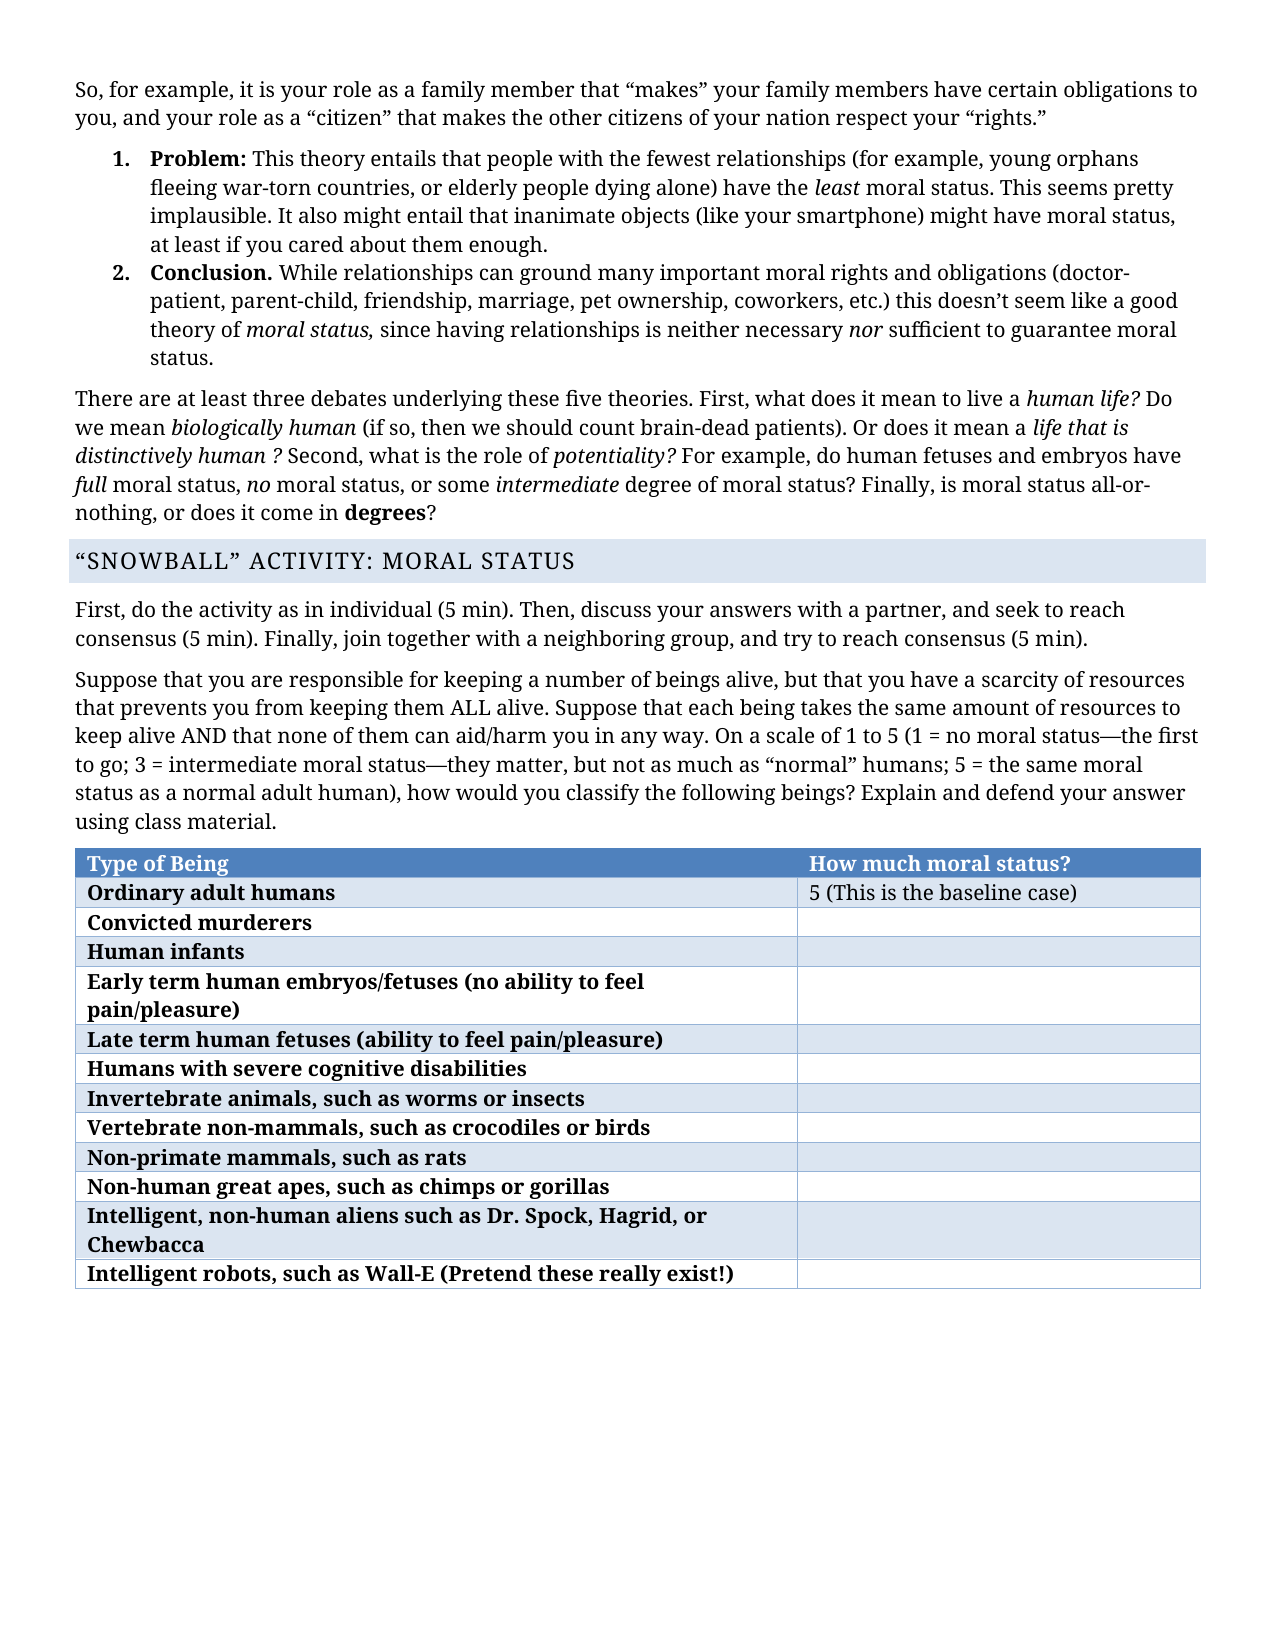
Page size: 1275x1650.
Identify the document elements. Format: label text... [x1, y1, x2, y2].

table_cell Ordinary adult humans [76, 878, 797, 907]
table_cell [798, 1143, 1200, 1171]
table_cell Convicted murderers [76, 908, 797, 936]
text First, do the activity as in individual (5 min). Then, discuss your answers with a partner, and seek to reach consensus (5 min). Finally, join together with a neighboring group, and try to reach consensus (5 min). [75, 595, 1200, 652]
table_header Type of Being [76, 849, 797, 877]
table_cell [798, 937, 1200, 966]
subtitle “Snowball” Activity: Moral Status [75, 545, 1200, 577]
table_cell [798, 1025, 1200, 1053]
table_cell Intelligent, non-human aliens such as Dr. Spock, Hagrid, or Chewbacca [76, 1202, 797, 1258]
table_cell Invertebrate animals, such as worms or insects [76, 1084, 797, 1112]
text There are at least three debates underlying these five theories. First, what does it mean to live a human life? Do we mean biologically human (if so, then we should count brain-dead patients). Or does it mean a life that is distinctively human ? Second, what is the role of potentiality? For example, do human fetuses and embryos have full moral status, no moral status, or some intermediate degree of moral status? Finally, is moral status all-or-nothing, or does it come in degrees? [75, 384, 1200, 527]
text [75, 75, 1200, 132]
table_cell Late term human fetuses (ability to feel pain/pleasure) [76, 1025, 797, 1053]
table_cell Human infants [76, 937, 797, 966]
table_cell Early term human embryos/fetuses (no ability to feel pain/pleasure) [76, 967, 797, 1024]
text Suppose that you are responsible for keeping a number of beings alive, but that you have a scarcity of resources that prevents you from keeping them ALL alive. Suppose that each being takes the same amount of resources to keep alive AND that none of them can aid/harm you in any way. On a scale of 1 to 5 (1 = no moral status—the first to go; 3 = intermediate moral status—they matter, but not as much as “normal” humans; 5 = the same moral status as a normal adult human), how would you classify the following beings? Explain and defend your answer using class material. [75, 665, 1200, 835]
table_cell [798, 1054, 1200, 1083]
list Problem: This theory entails that people with the fewest relationships (for example, young orphans fleeing war-torn countries, or elderly people dying alone) have the least moral status. This seems pretty implausible. It also might entail that inanimate objects (like your smartphone) might have moral status, at least if you cared about them enough. [112, 144, 1200, 258]
table_cell [798, 908, 1200, 936]
table_cell Humans with severe cognitive disabilities [76, 1054, 797, 1083]
table_cell 5 (This is the baseline case) [798, 878, 1200, 907]
table_cell [798, 1172, 1200, 1201]
table_cell [798, 1260, 1200, 1288]
table_cell Vertebrate non-mammals, such as crocodiles or birds [76, 1113, 797, 1142]
table_cell [798, 1202, 1200, 1258]
table_cell Non-primate mammals, such as rats [76, 1143, 797, 1171]
table_cell [798, 1084, 1200, 1112]
table_header How much moral status? [798, 849, 1200, 877]
table_cell [798, 1113, 1200, 1142]
list Conclusion. While relationships can ground many important moral rights and obligations (doctor-patient, parent-child, friendship, marriage, pet ownership, coworkers, etc.) this doesn’t seem like a good theory of moral status, since having relationships is neither necessary nor sufficient to guarantee moral status. [112, 258, 1200, 372]
table_cell Non-human great apes, such as chimps or gorillas [76, 1172, 797, 1201]
table_cell Intelligent robots, such as Wall-E (Pretend these really exist!) [76, 1260, 797, 1288]
table_cell [798, 967, 1200, 1024]
